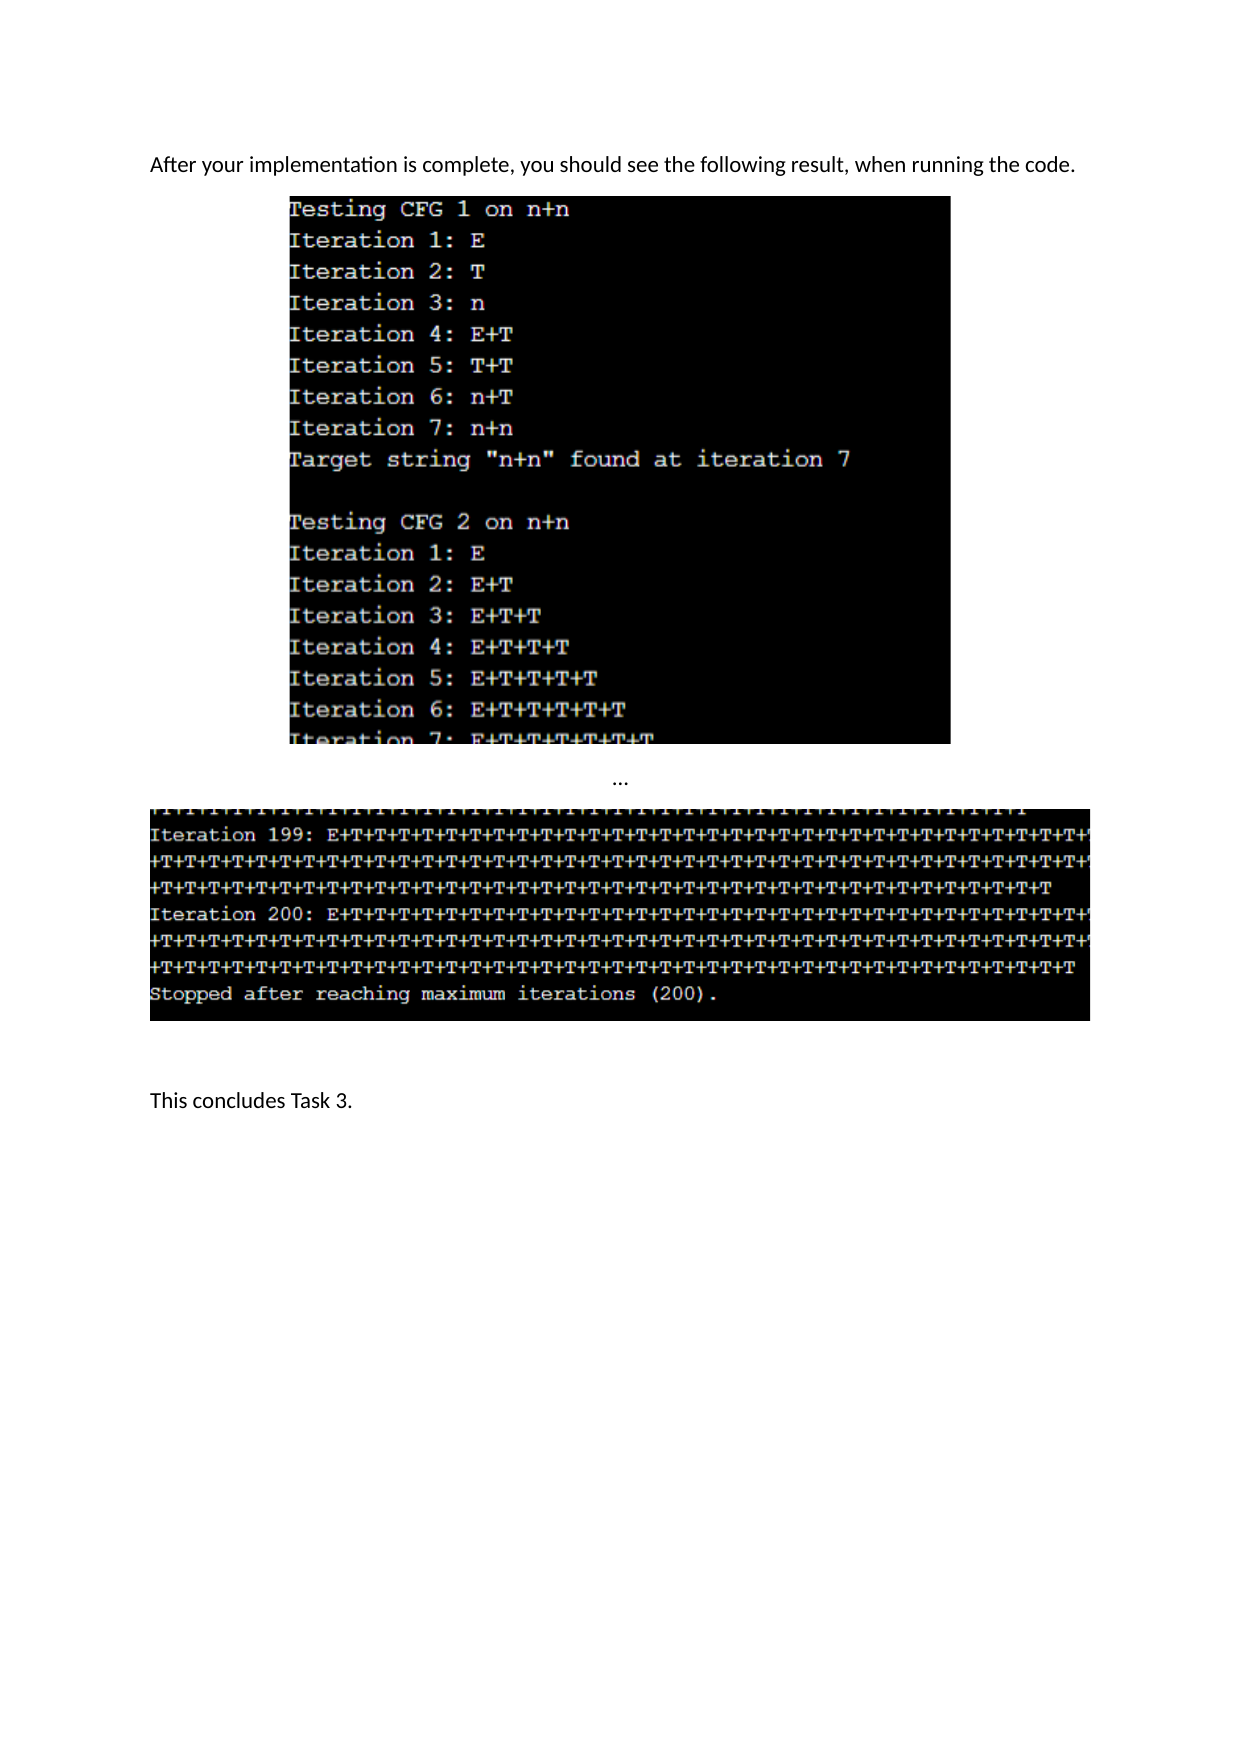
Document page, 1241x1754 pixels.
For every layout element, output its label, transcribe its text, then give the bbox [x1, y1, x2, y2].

text After your implementation is complete, you should see the following result, when running the code. [150, 150, 1090, 178]
picture [289, 196, 951, 744]
text This concludes Task 3. [150, 1086, 1090, 1114]
text … [150, 763, 1090, 791]
picture [150, 809, 1091, 1021]
